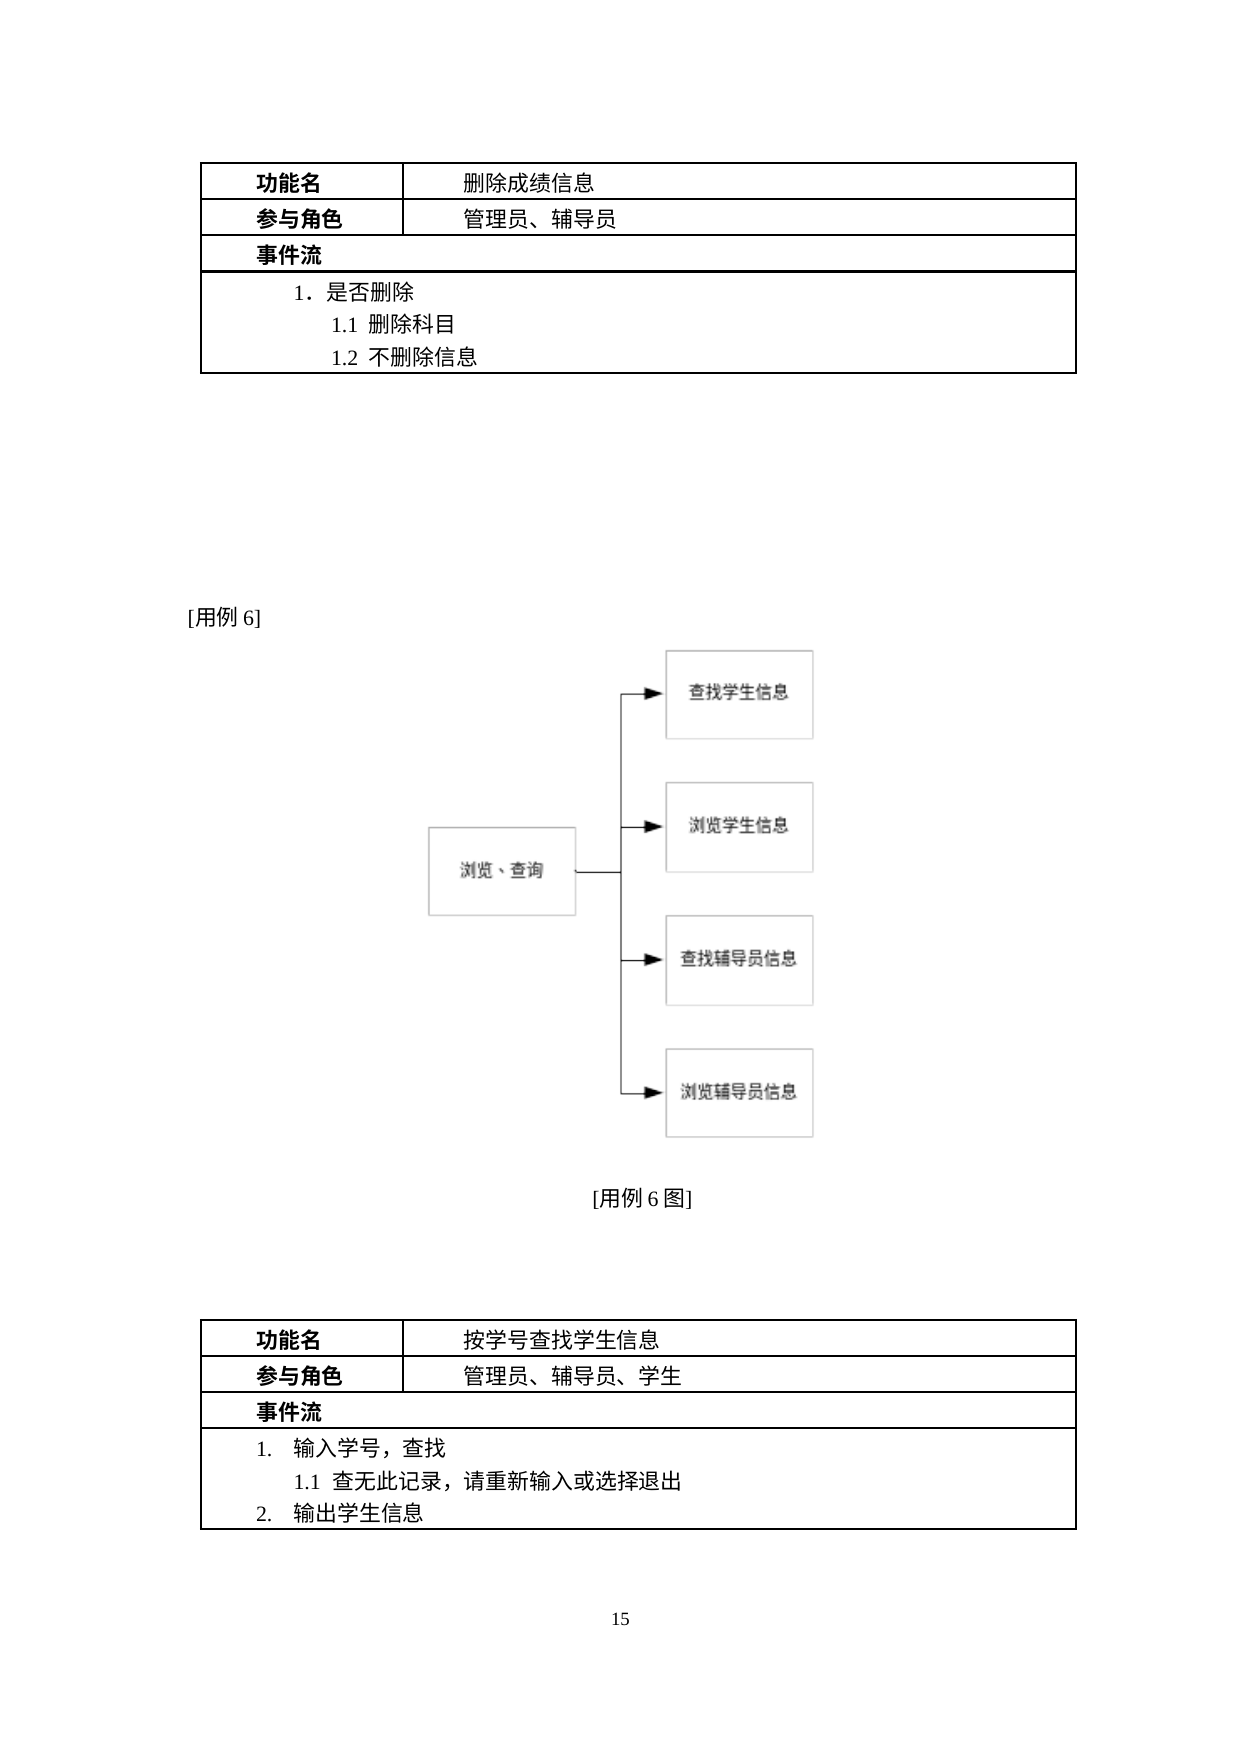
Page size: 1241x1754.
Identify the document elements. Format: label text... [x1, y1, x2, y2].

text [用例6] [187, 599, 1053, 632]
table_cell 1．是否删除 删除科目 不删除信息 [202, 273, 1075, 372]
table_cell 事件流 [202, 1393, 1075, 1427]
table_cell 输入学号，查找 查无此记录，请重新输入或选择退出 输出学生信息 [202, 1429, 1075, 1528]
text [用例6图] [187, 1180, 1053, 1213]
table_header 按学号查找学生信息 [404, 1321, 1075, 1355]
table_header 功能名 [202, 164, 402, 198]
table_cell 事件流 [202, 236, 1075, 270]
table_header 删除成绩信息 [404, 164, 1075, 198]
table_cell 参与角色 [202, 1357, 402, 1391]
table_header 功能名 [202, 1321, 402, 1355]
table_cell 管理员、辅导员、学生 [404, 1357, 1075, 1391]
table_cell 管理员、辅导员 [404, 200, 1075, 234]
table_cell 参与角色 [202, 200, 402, 234]
